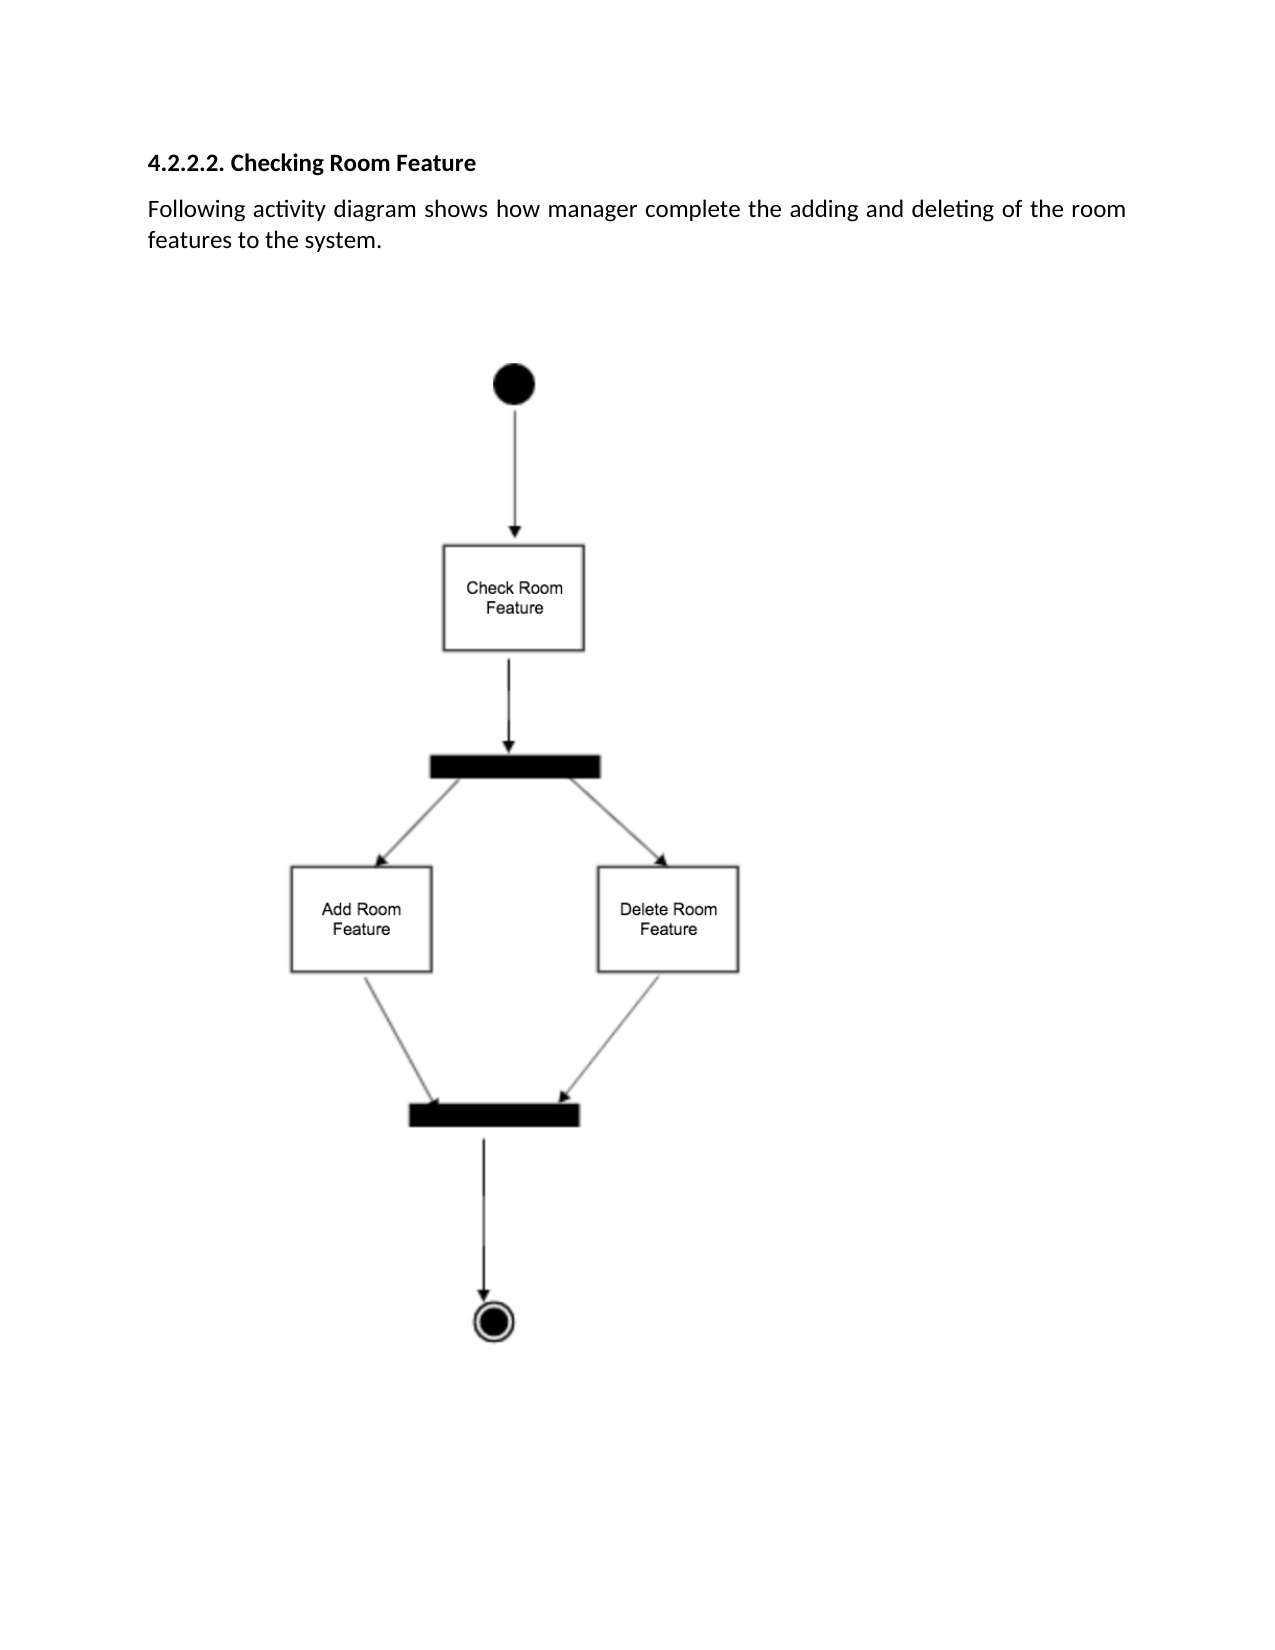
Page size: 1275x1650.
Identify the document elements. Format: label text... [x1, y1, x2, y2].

text Following activity diagram shows how manager complete the adding and deleting of the room features to the system. [148, 193, 1127, 254]
text 4.2.2.2. Checking Room Feature [148, 148, 1127, 178]
picture [147, 285, 781, 1392]
